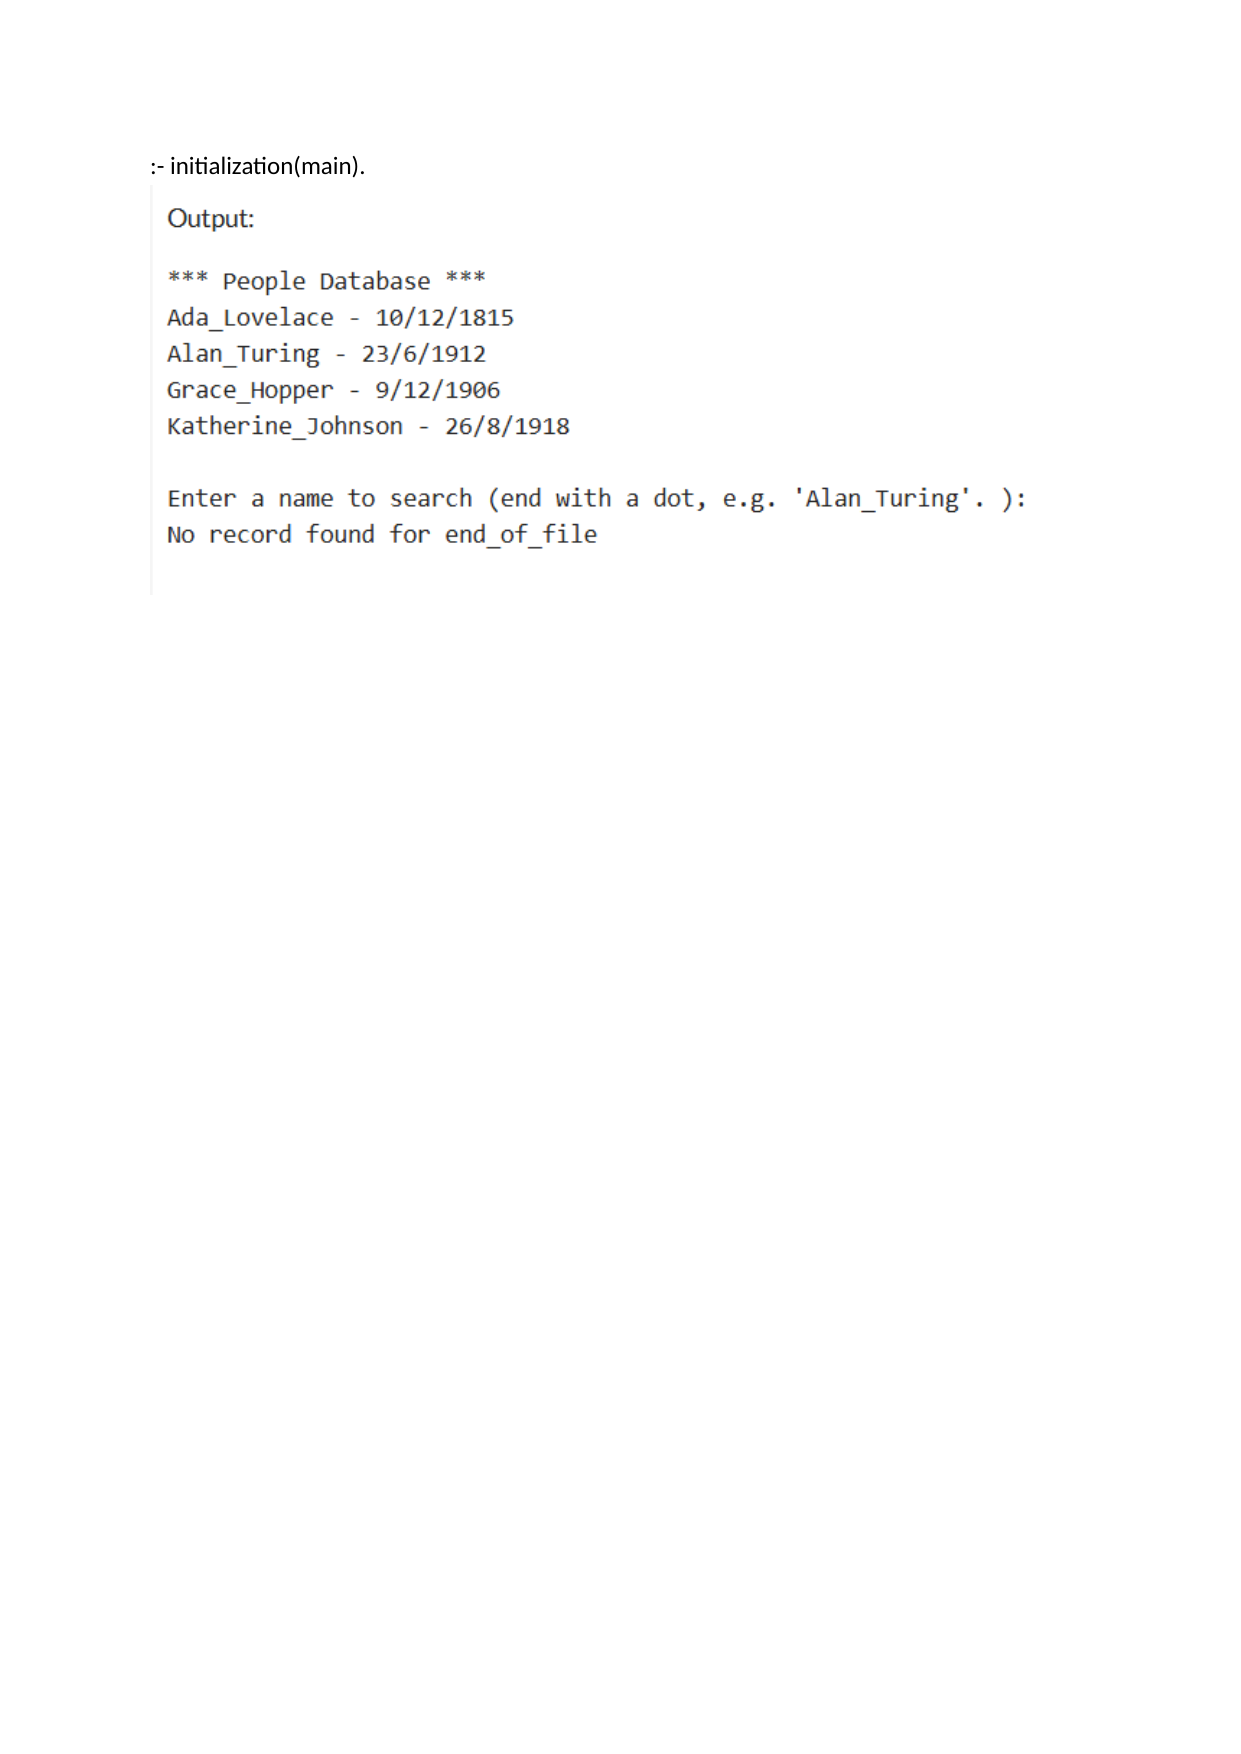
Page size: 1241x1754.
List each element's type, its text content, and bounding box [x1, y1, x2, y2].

text :- initialization(main). [150, 150, 1090, 185]
picture [150, 185, 1091, 595]
